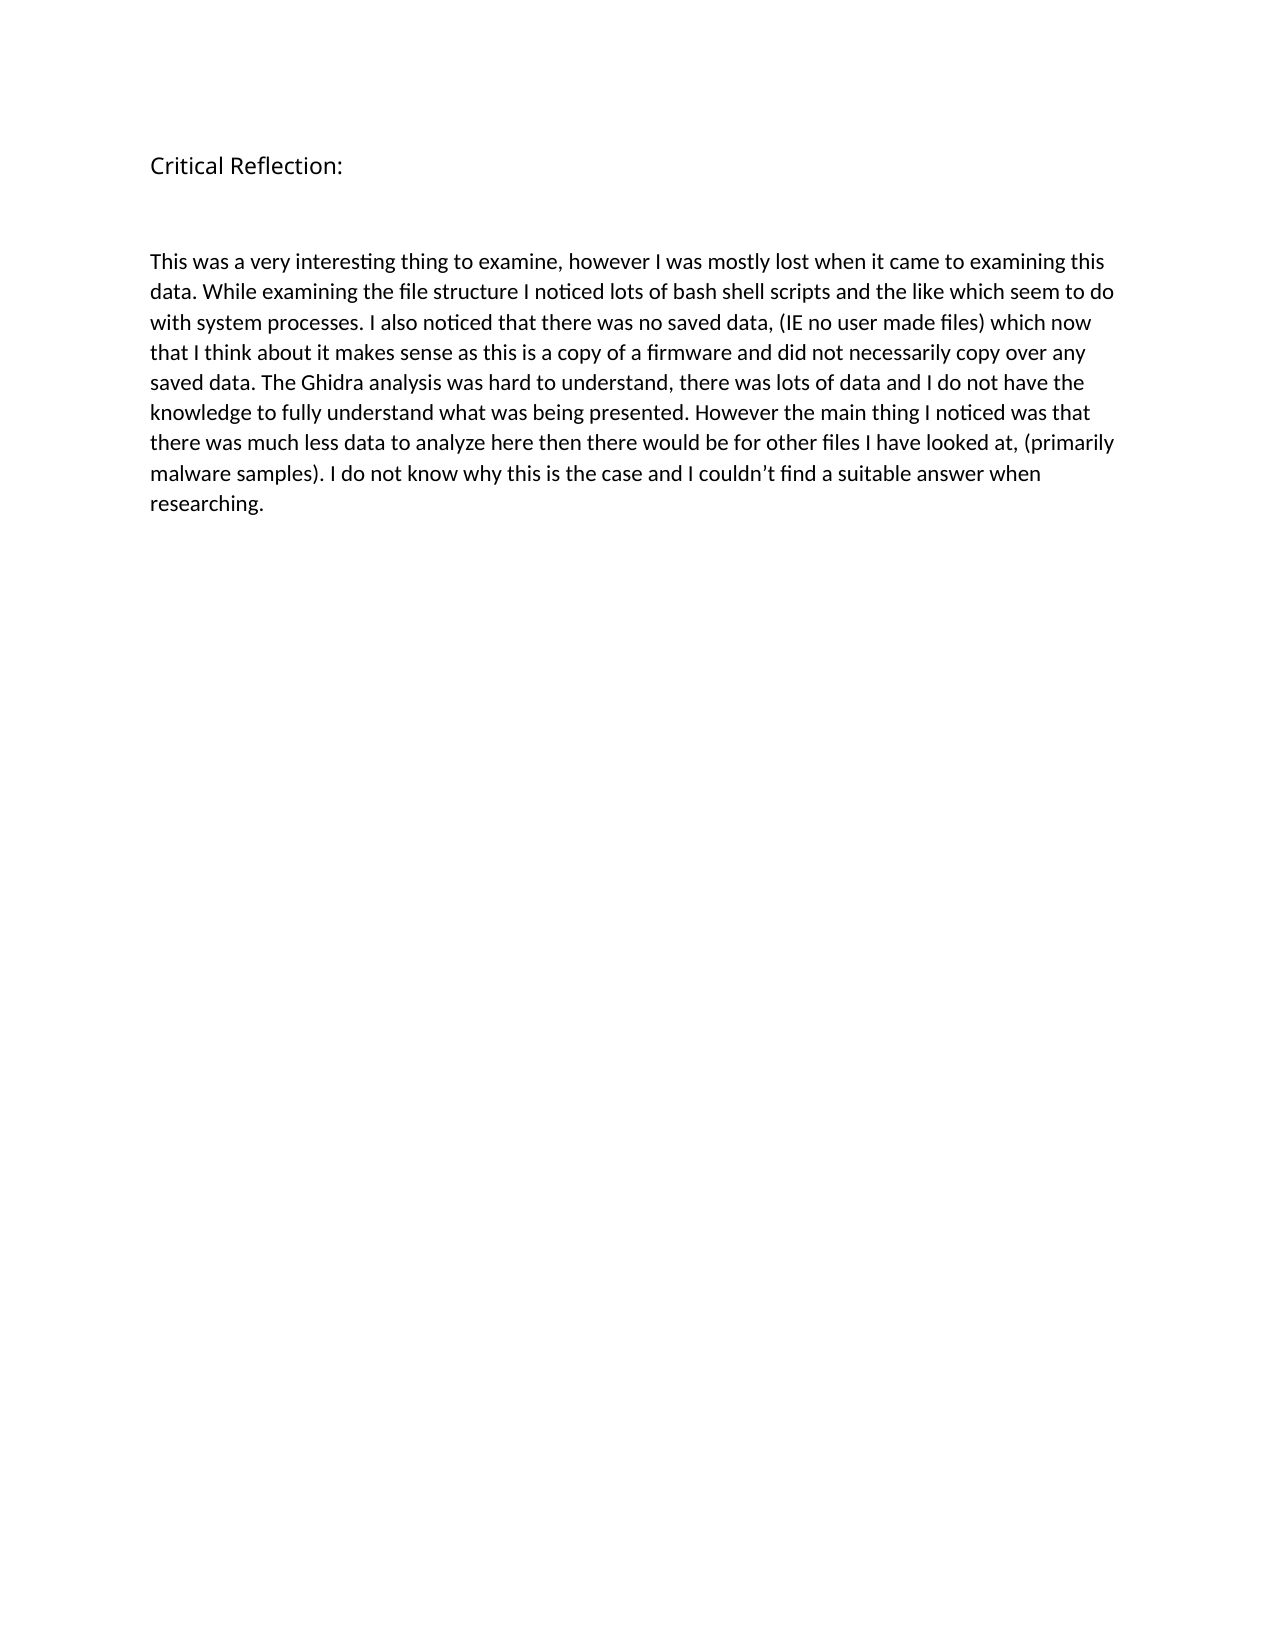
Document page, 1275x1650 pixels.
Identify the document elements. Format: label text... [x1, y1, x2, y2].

text Critical Reflection: [150, 150, 1125, 181]
text This was a very interesting thing to examine, however I was mostly lost when it came to examining this data. While examining the file structure I noticed lots of bash shell scripts and the like which seem to do with system processes. I also noticed that there was no saved data, (IE no user made files) which now that I think about it makes sense as this is a copy of a firmware and did not necessarily copy over any saved data. The Ghidra analysis was hard to understand, there was lots of data and I do not have the knowledge to fully understand what was being presented. However the main thing I noticed was that there was much less data to analyze here then there would be for other files I have looked at, (primarily malware samples). I do not know why this is the case and I couldn’t find a suitable answer when researching. [150, 247, 1125, 517]
